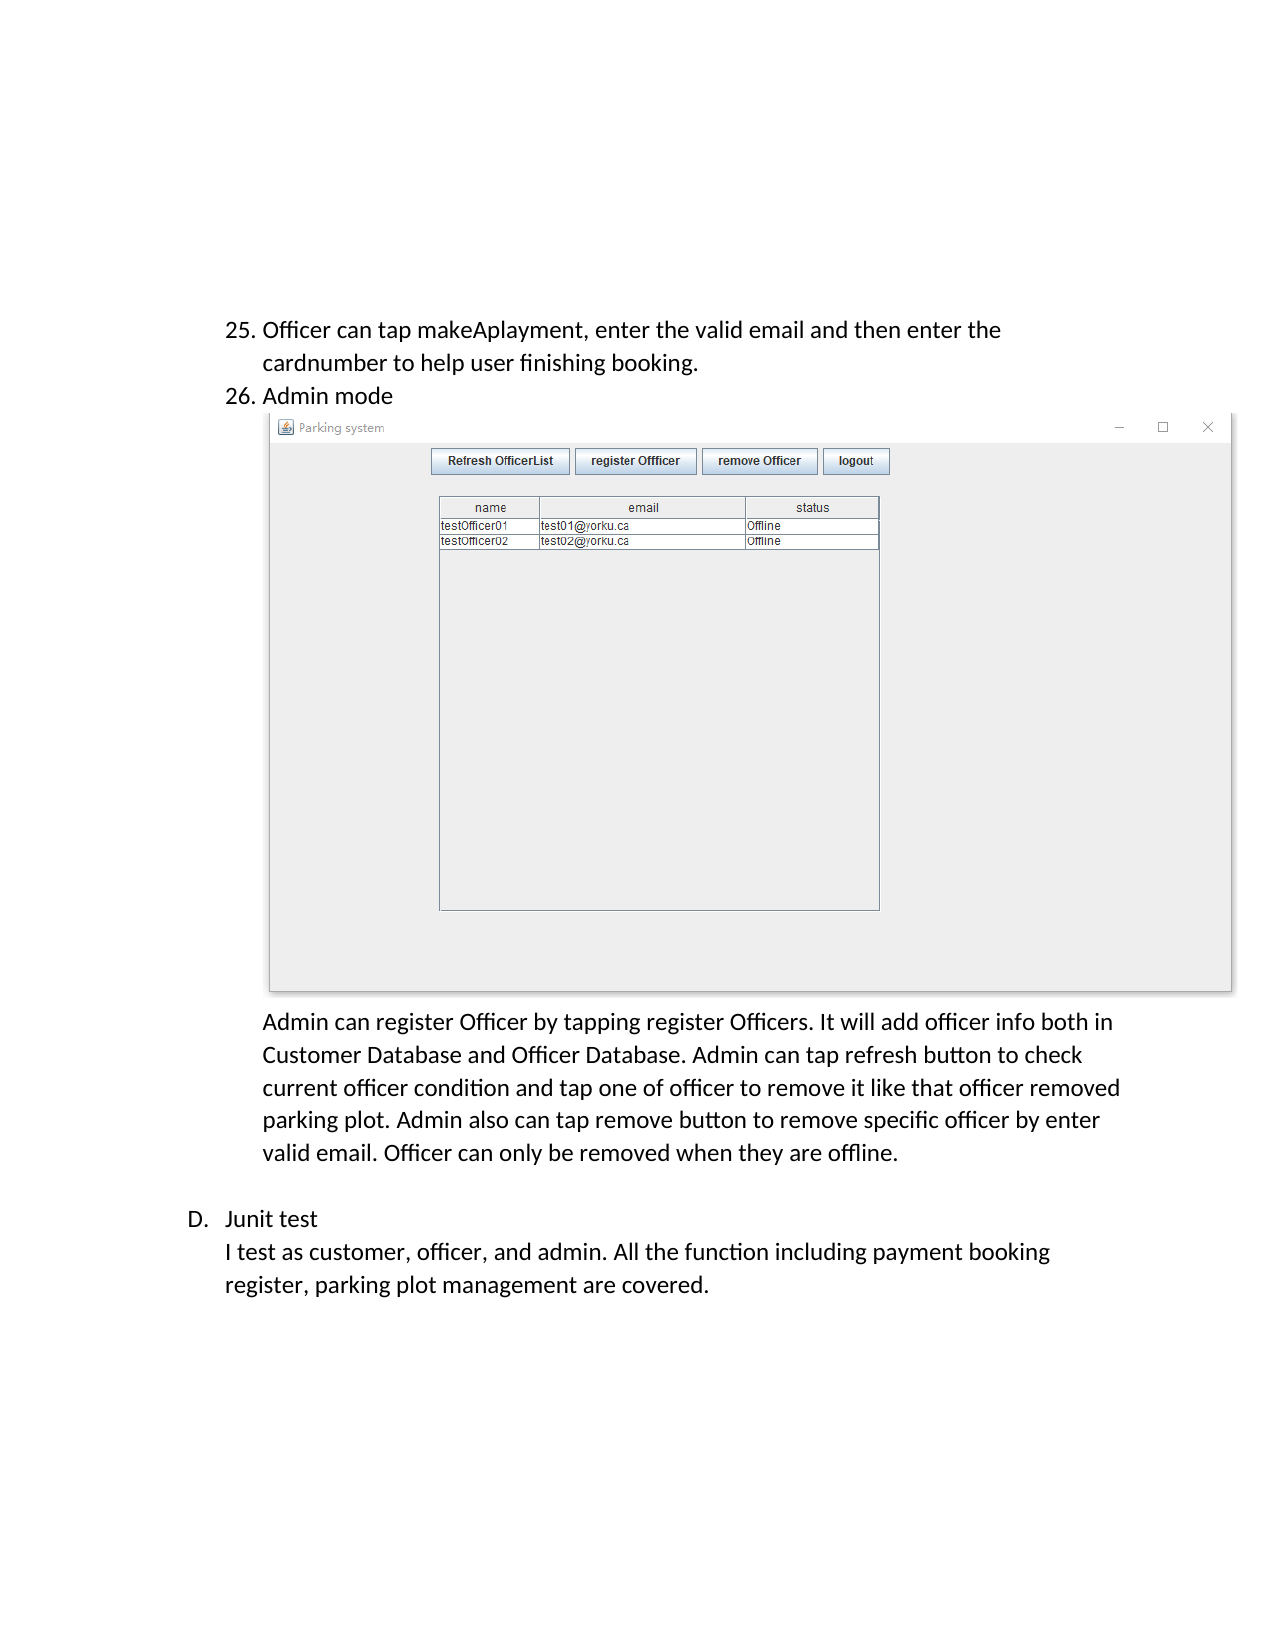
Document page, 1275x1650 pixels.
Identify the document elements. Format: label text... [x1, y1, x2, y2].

list Admin can register Officer by tapping register Officers. It will add officer info both in Customer Database and Officer Database. Admin can tap refresh button to check current officer condition and tap one of officer to remove it like that officer removed parking plot. Admin also can tap remove button to remove specific officer by enter valid email. Officer can only be removed when they are offline. [262, 1006, 1125, 1168]
list Officer can tap makeAplayment, enter the valid email and then enter the cardnumber to help user finishing booking. [225, 314, 1125, 378]
list Junit test [187, 1203, 1125, 1234]
list I test as customer, officer, and admin. All the function including payment booking register, parking plot management are covered. [225, 1236, 1125, 1300]
list Admin mode [225, 380, 1125, 411]
picture [262, 413, 1238, 998]
